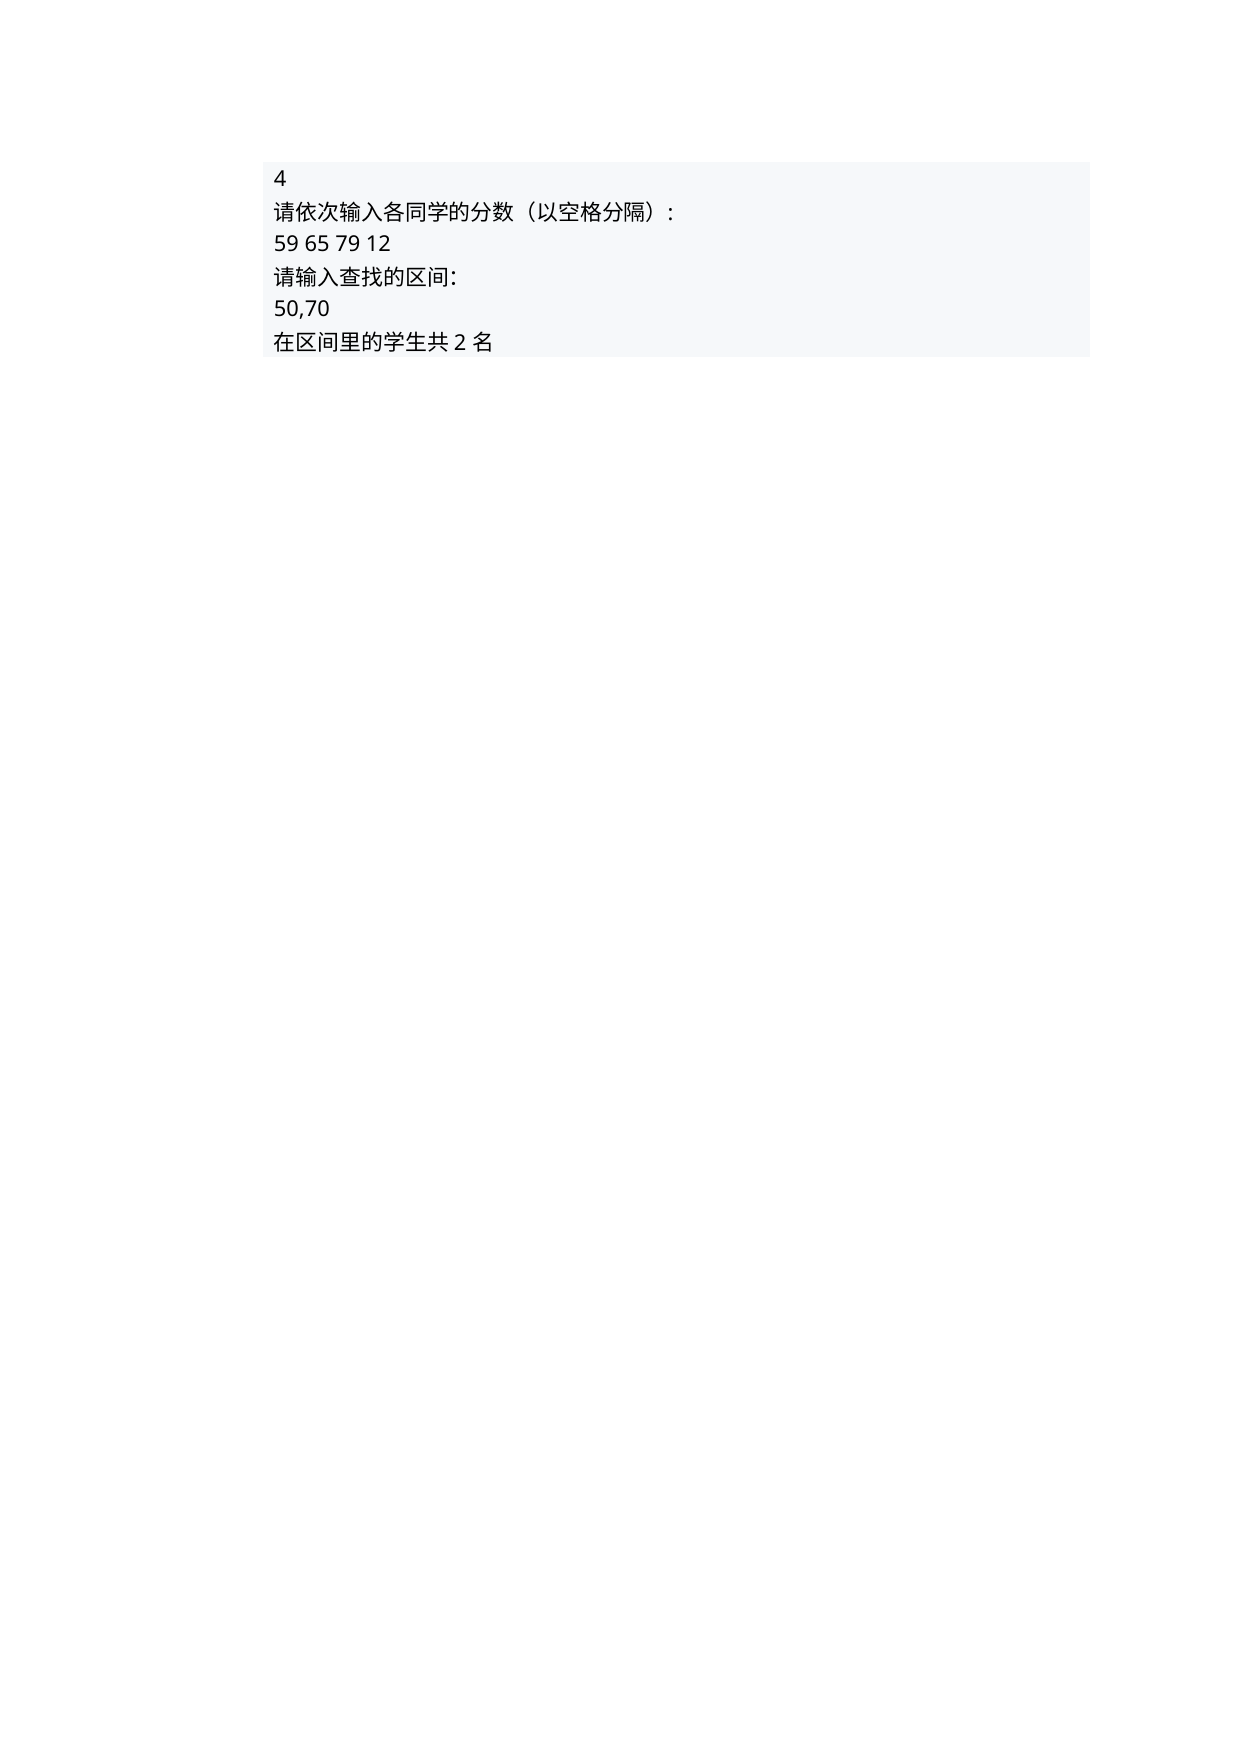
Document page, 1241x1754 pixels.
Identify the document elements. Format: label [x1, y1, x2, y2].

table_header [263, 162, 1090, 357]
